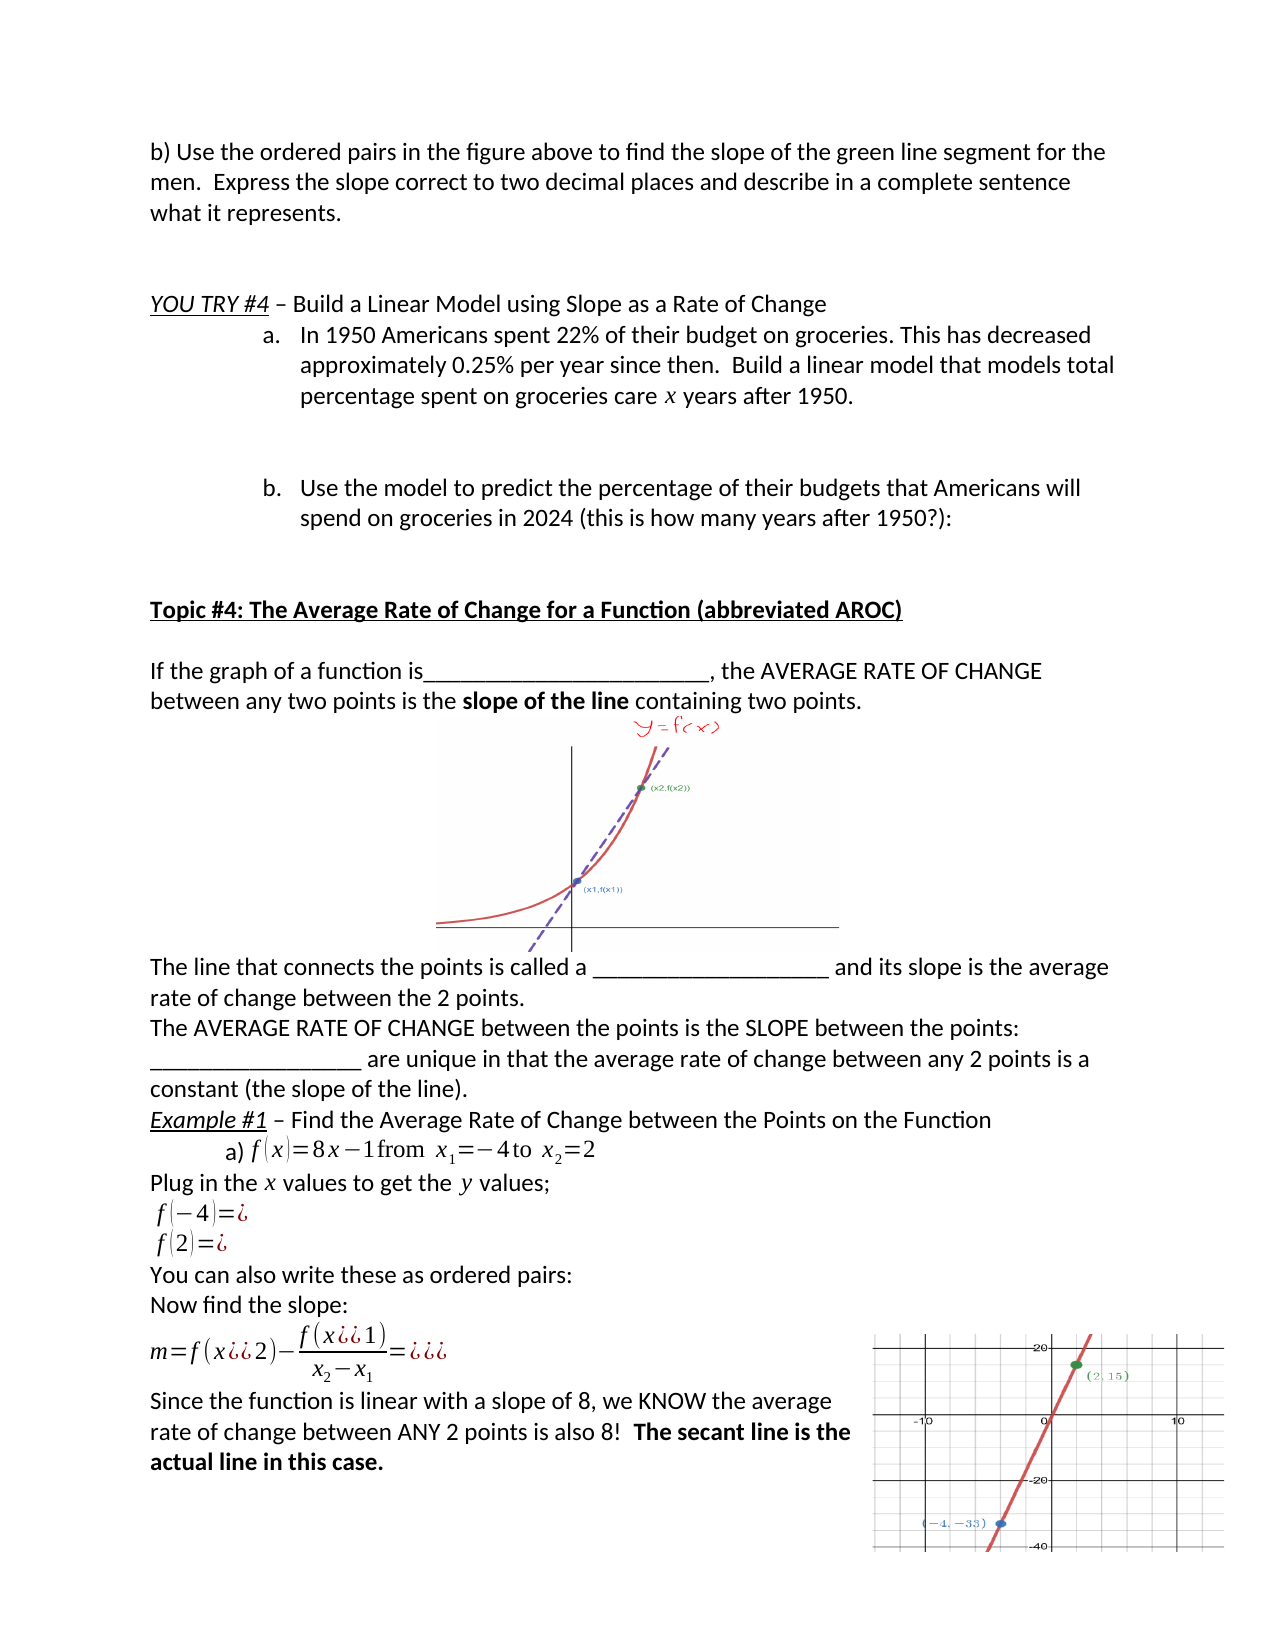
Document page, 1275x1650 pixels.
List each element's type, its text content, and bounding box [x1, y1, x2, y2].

text Example #1 – Find the Average Rate of Change between the Points on the Function [150, 1104, 1125, 1134]
list In 1950 Americans spent 22% of their budget on groceries. This has decreased approximately 0.25% per year since then. Build a linear model that models total percentage spent on groceries care years after 1950. [262, 319, 1125, 411]
picture [871, 1334, 1225, 1551]
text b) Use the ordered pairs in the figure above to find the slope of the green line segment for the men. Express the slope correct to two decimal places and describe in a complete sentence what it represents. [150, 136, 1125, 228]
text YOU TRY #4 – Build a Linear Model using Slope as a Rate of Change [150, 289, 1125, 319]
text a) [225, 1134, 1125, 1167]
picture [436, 716, 840, 952]
subtitle Topic #4: The Average Rate of Change for a Function (abbreviated AROC) [150, 594, 1125, 624]
text You can also write these as ordered pairs: [150, 1259, 1125, 1289]
text _________________ are unique in that the average rate of change between any 2 points is a constant (the slope of the line). [150, 1043, 1125, 1104]
text Now find the slope: [150, 1289, 1125, 1320]
text Plug in the values to get the values; [150, 1167, 1125, 1198]
text Since the function is linear with a slope of 8, we KNOW the average rate of change between ANY 2 points is also 8! The secant line is the actual line in this case. [150, 1385, 871, 1477]
text The line that connects the points is called a ___________________ and its slope is the average rate of change between the 2 points. [150, 951, 1125, 1012]
text If the graph of a function is_______________________, the AVERAGE RATE OF CHANGE between any two points is the slope of the line containing two points. [150, 655, 1125, 716]
text The AVERAGE RATE OF CHANGE between the points is the SLOPE between the points: [150, 1012, 1125, 1043]
list Use the model to predict the percentage of their budgets that Americans will spend on groceries in 2024 (this is how many years after 1950?): [262, 472, 1125, 533]
